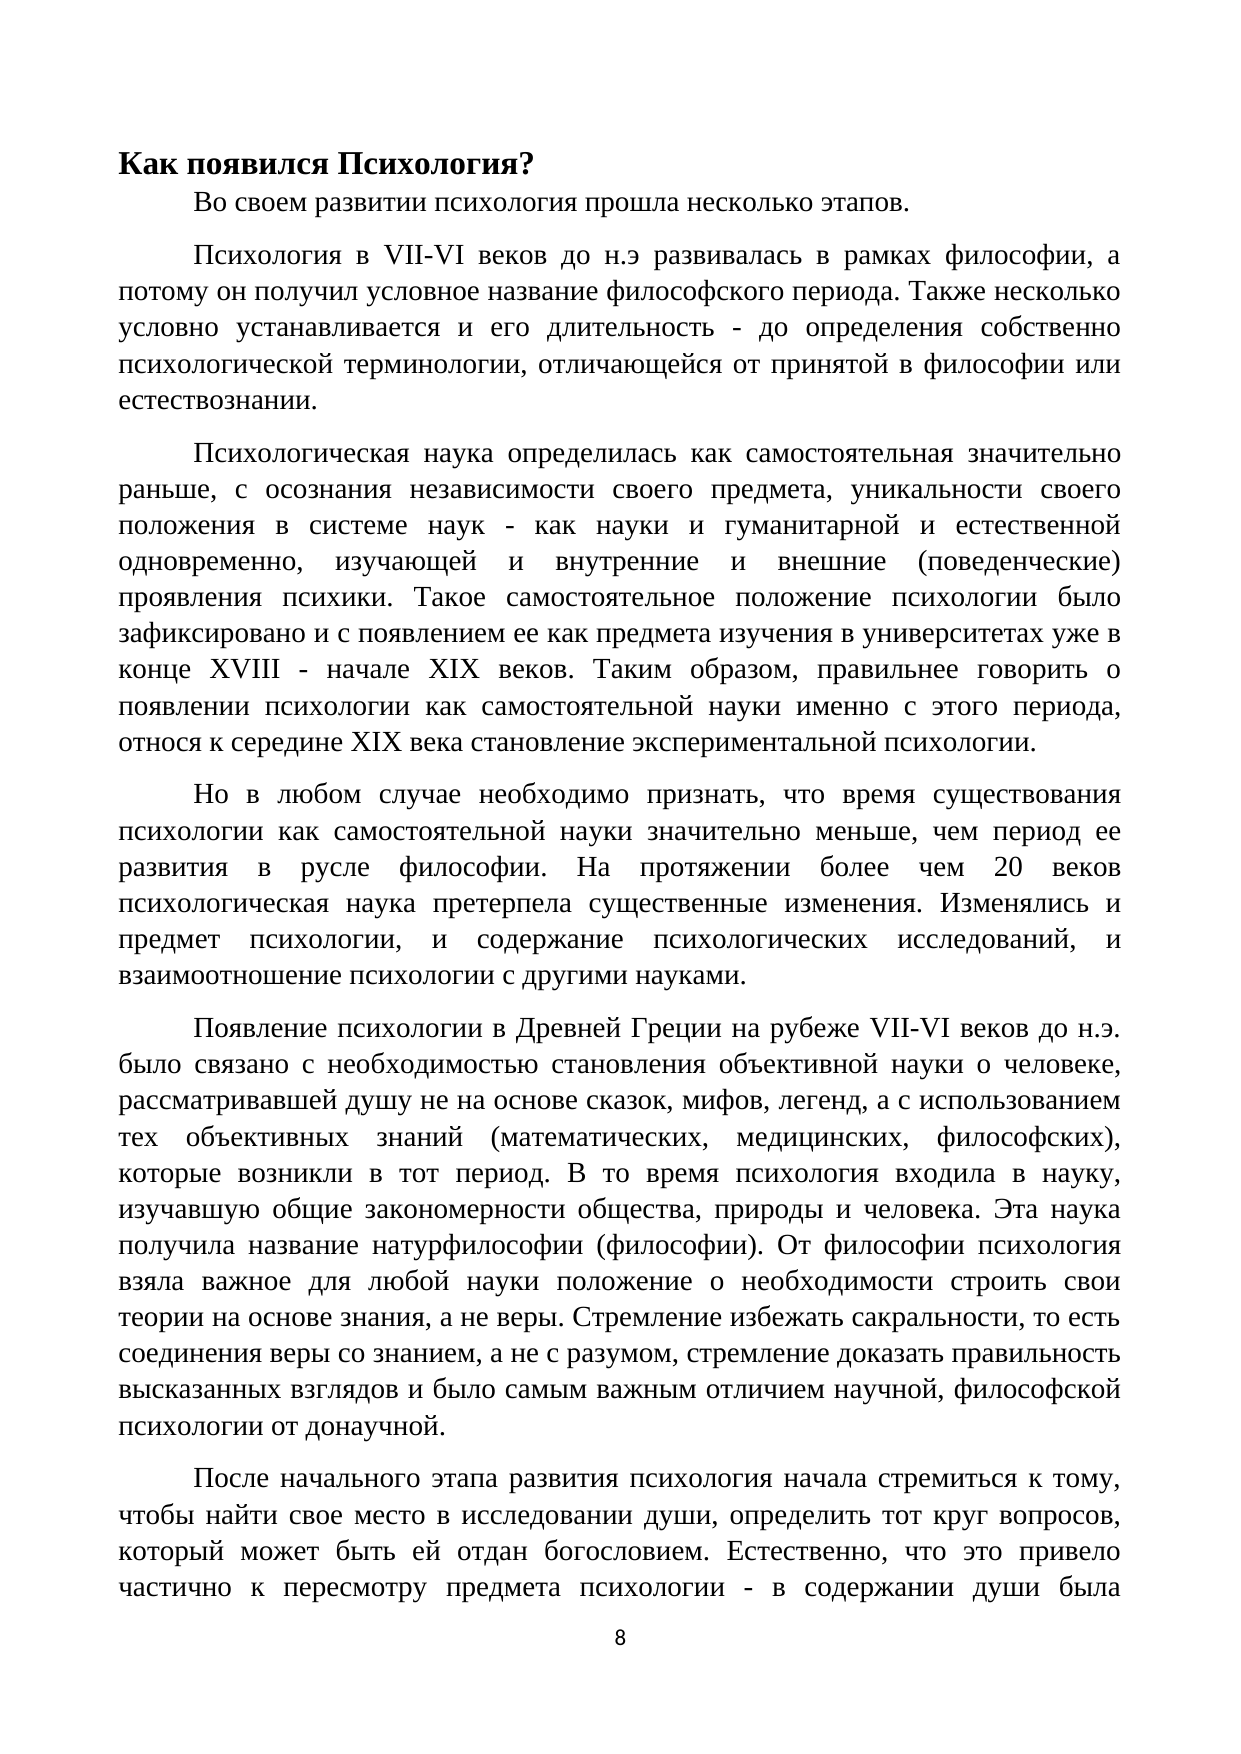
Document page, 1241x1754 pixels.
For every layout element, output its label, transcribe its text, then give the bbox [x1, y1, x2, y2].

text Появление психологии в Древней Греции на рубеже VII-VI веков до н.э. было связано с необходимостью становления объективной науки о человеке, рассматривавшей душу не на основе сказок, мифов, легенд, а с использованием тех объективных знаний (математических, медицинских, философских), которые возникли в тот период. В то время психология входила в науку, изучавшую общие закономерности общества, природы и человека. Эта наука получила название натурфилософии (философии). От философии психология взяла важное для любой науки положение о необходимости строить свои теории на основе знания, а не веры. Стремление избежать сакральности, то есть соединения веры со знанием, а не с разумом, стремление доказать правильность высказанных взглядов и было самым важным отличием научной, философской психологии от донаучной. [118, 1010, 1122, 1441]
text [118, 1461, 1122, 1603]
text Психология в VII-VI веков до н.э развивалась в рамках философии, а потому он получил условное название философского периода. Также несколько условно устанавливается и его длительность - до определения собственно психологической терминологии, отличающейся от принятой в философии или естествознании. [118, 237, 1122, 415]
text Но в любом случае необходимо признать, что время существования психологии как самостоятельной науки значительно меньше, чем период ее развития в русле философии. На протяжении более чем 20 веков психологическая наука претерпела существенные изменения. Изменялись и предмет психологии, и содержание психологических исследований, и взаимоотношение психологии с другими науками. [118, 777, 1122, 991]
text Психологическая наука определилась как самостоятельная значительно раньше, с осознания независимости своего предмета, уникальности своего положения в системе наук - как науки и гуманитарной и естественной одновременно, изучающей и внутренние и внешние (поведенческие) проявления психики. Такое самостоятельное положение психологии было зафиксировано и с появлением ее как предмета изучения в университетах уже в конце XVIII - начале XIX веков. Таким образом, правильнее говорить о появлении психологии как самостоятельной науки именно с этого периода, относя к середине XIX века становление экспериментальной психологии. [118, 435, 1122, 757]
text Во своем развитии психология прошла несколько этапов. [118, 184, 1122, 218]
subtitle Как появился Психология? [118, 143, 1122, 181]
